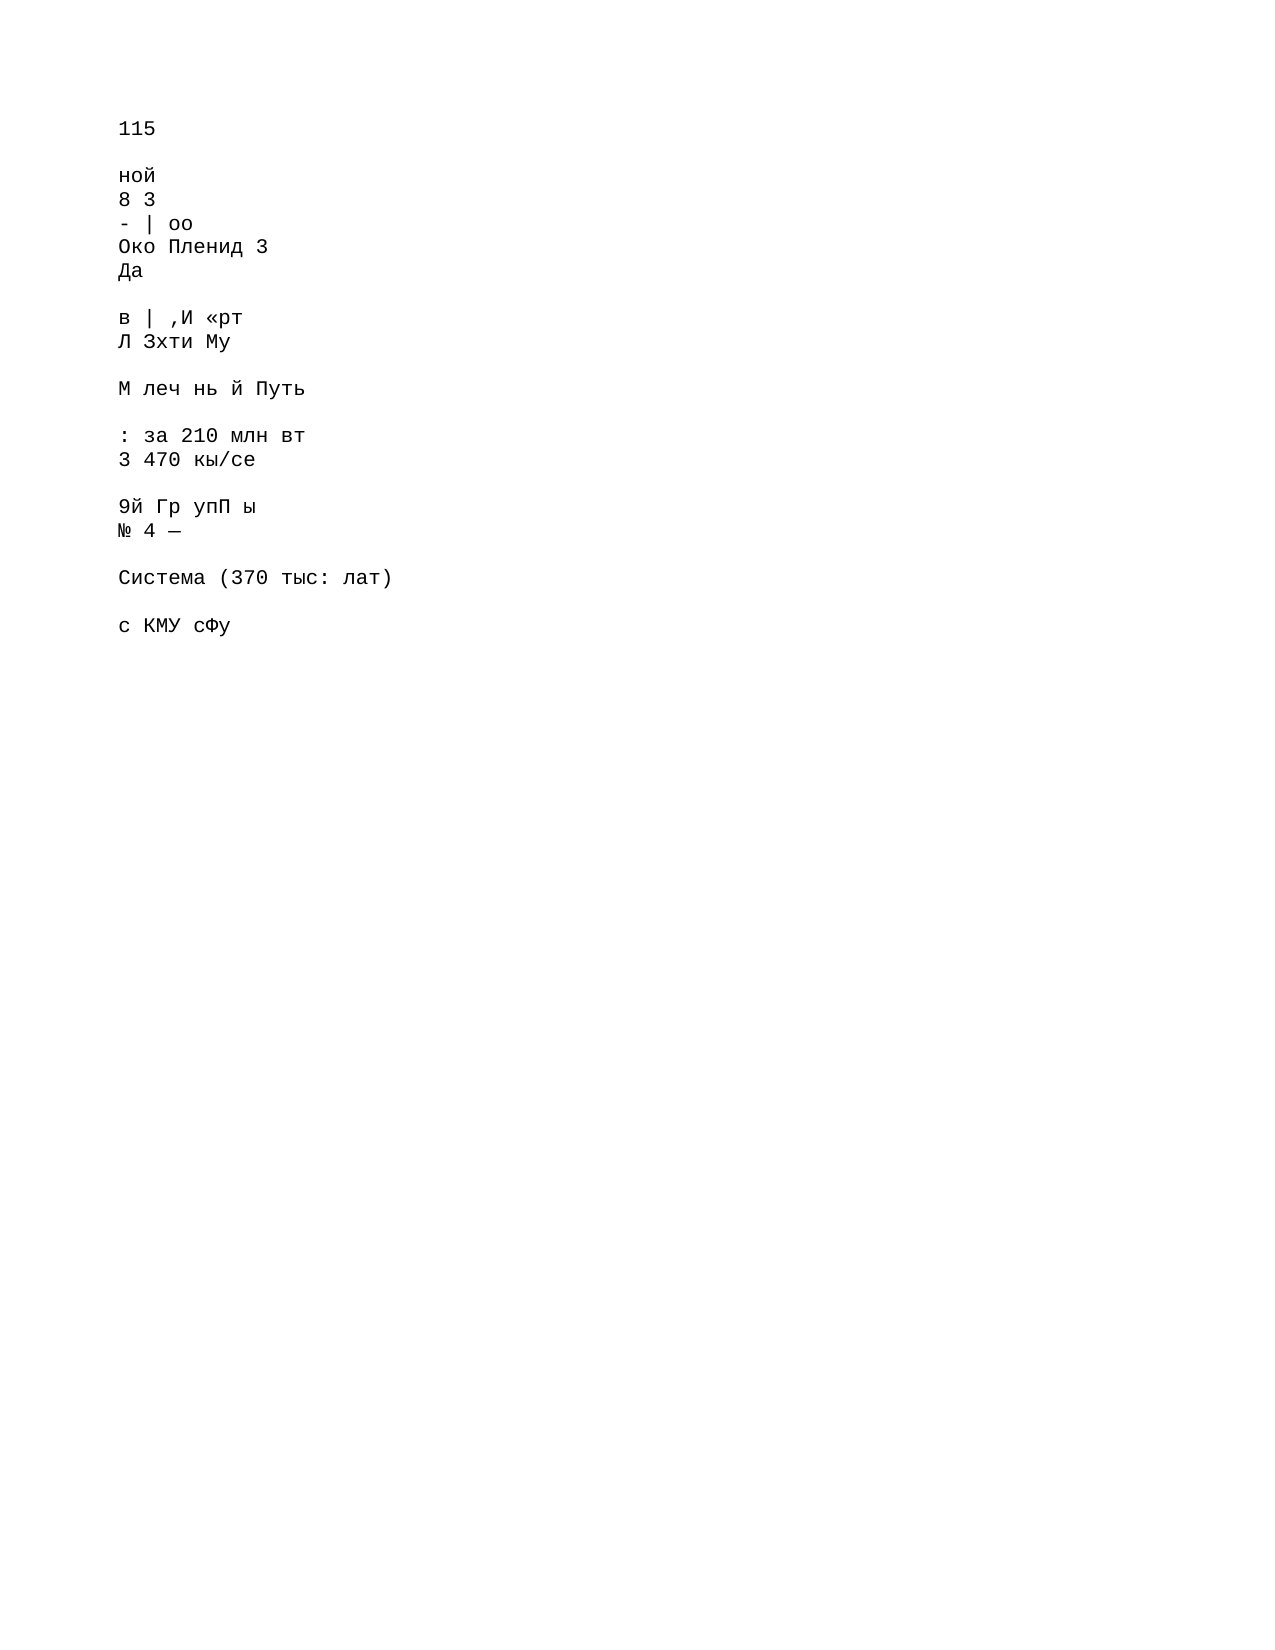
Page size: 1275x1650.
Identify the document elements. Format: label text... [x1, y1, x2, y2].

text 9й Гр упП ы [118, 496, 1157, 520]
text ной [118, 165, 1157, 189]
text - | оо [118, 213, 1157, 236]
text : за 210 млн вт [118, 426, 1157, 449]
text 115 [118, 118, 1157, 142]
text Л Зхти Му [118, 331, 1157, 354]
text М леч нь й Путь [118, 378, 1157, 402]
text в | ‚И «рт [118, 307, 1157, 331]
text 8 3 [118, 189, 1157, 213]
text Да [118, 260, 1157, 284]
text Система (370 тыс: лат) [118, 567, 1157, 591]
text № 4 — [118, 520, 1157, 544]
text с КМУ сФу [118, 615, 1157, 638]
text 3 470 кы/се [118, 449, 1157, 473]
text Око Пленид 3 [118, 236, 1157, 260]
